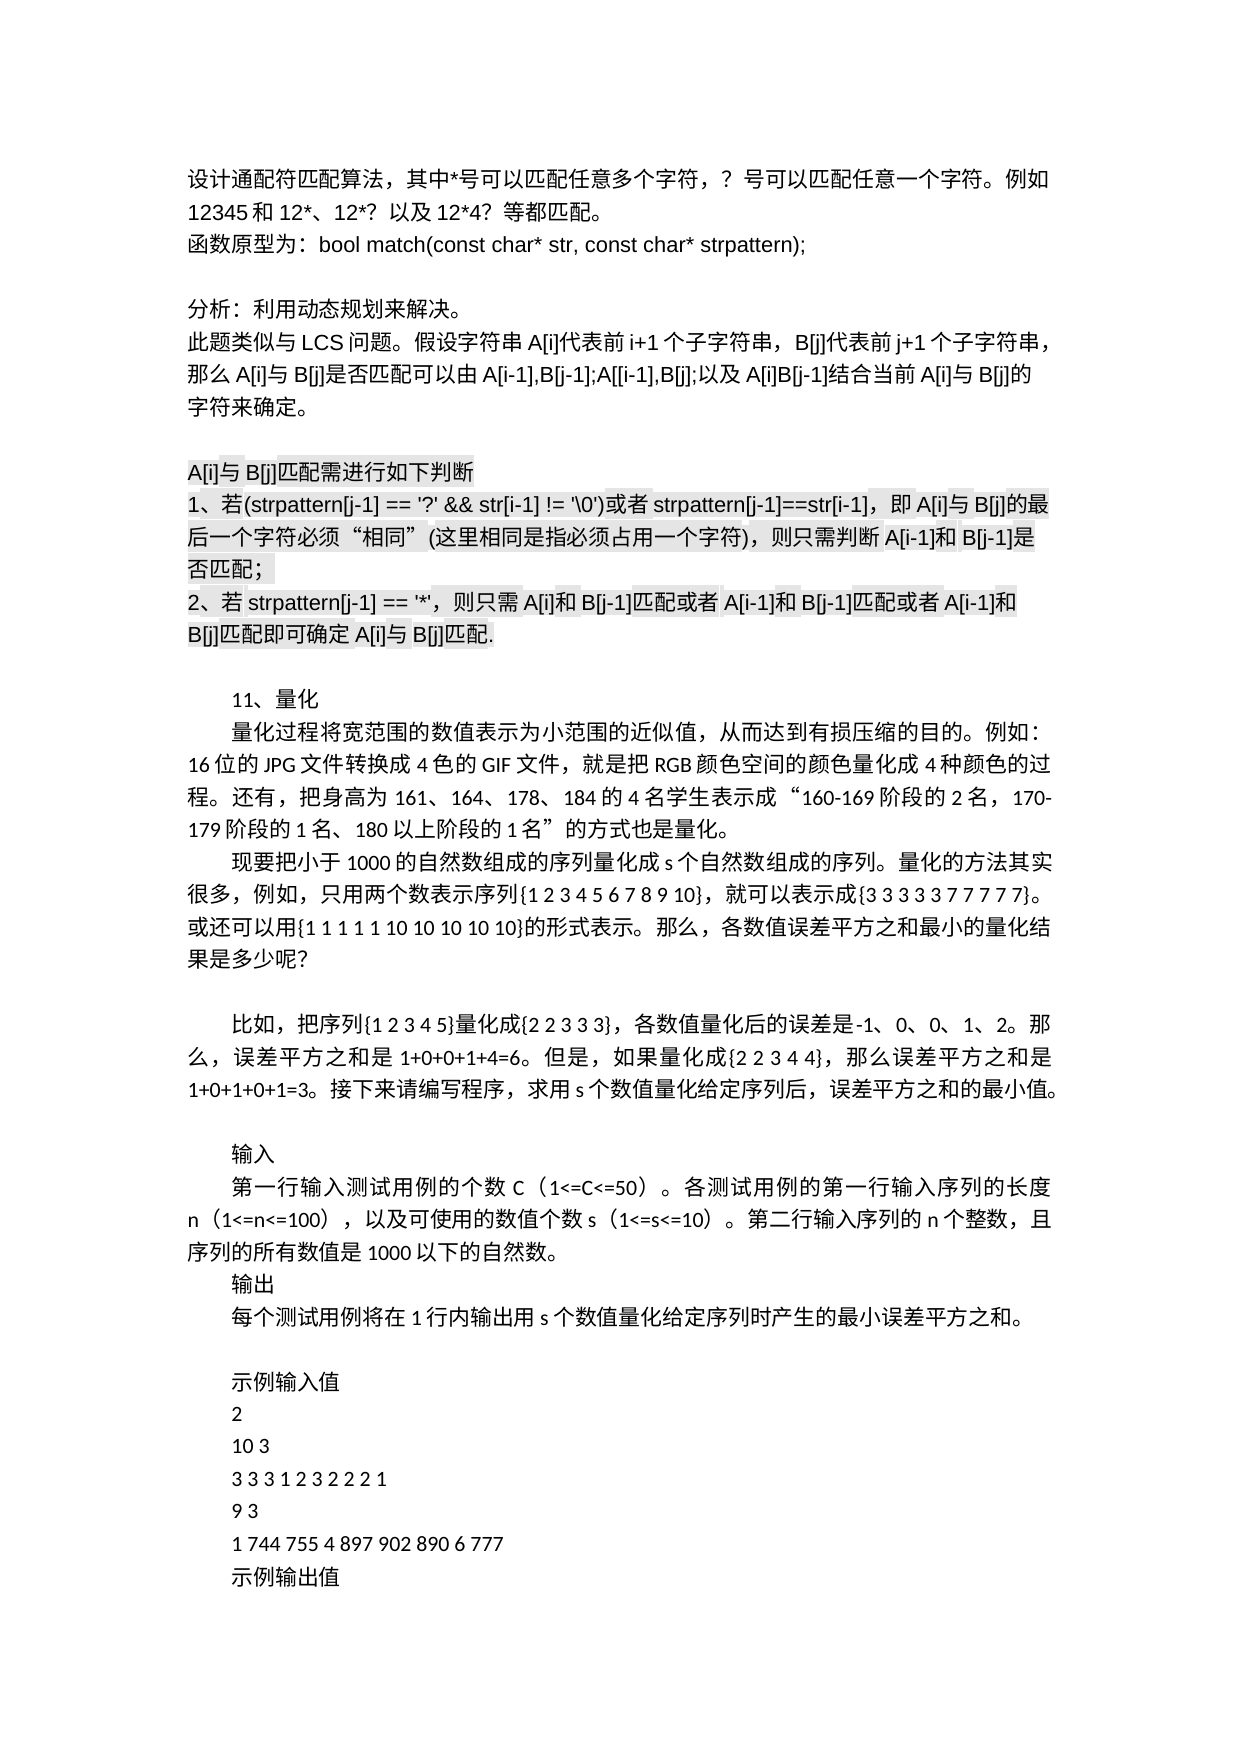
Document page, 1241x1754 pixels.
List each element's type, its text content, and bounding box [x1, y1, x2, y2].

text 1、若(strpattern[j-1] == '?' && str[i-1] != '\0')或者strpattern[j-1]==str[i-1]，即A[i]与B[j]的最后一个字符必须“相同”(这里相同是指必须占用一个字符)，则只需判断A[i-1]和B[j-1]是否匹配； [187, 487, 1053, 584]
text 分析：利用动态规划来解决。 [187, 292, 1053, 324]
text 1 744 755 4 897 902 890 6 777 [187, 1527, 1053, 1559]
text 设计通配符匹配算法，其中*号可以匹配任意多个字符，？号可以匹配任意一个字符。例如12345和12*、12*？以及12*4？等都匹配。 [187, 162, 1053, 227]
text 现要把小于1000的自然数组成的序列量化成s个自然数组成的序列。量化的方法其实很多，例如，只用两个数表示序列{1 2 3 4 5 6 7 8 9 10}，就可以表示成{3 3 3 3 3 7 7 7 7 7}。或还可以用{1 1 1 1 1 10 10 10 10 10}的形式表示。那么，各数值误差平方之和最小的量化结果是多少呢？ [187, 844, 1053, 974]
text 2、若strpattern[j-1] == '*'，则只需A[i]和B[j-1]匹配或者A[i-1]和B[j-1]匹配或者A[i-1]和B[j]匹配即可确定A[i]与B[j]匹配. [187, 584, 1053, 649]
text 3 3 3 1 2 3 2 2 2 1 [187, 1462, 1053, 1494]
text 10 3 [187, 1429, 1053, 1462]
text 示例输入值 [187, 1364, 1053, 1397]
text 输入 [187, 1137, 1053, 1169]
text 9 3 [187, 1494, 1053, 1527]
text 函数原型为：bool match(const char* str, const char* strpattern); [187, 227, 1053, 259]
text 量化过程将宽范围的数值表示为小范围的近似值，从而达到有损压缩的目的。例如：16位的JPG文件转换成4色的GIF文件，就是把RGB颜色空间的颜色量化成4种颜色的过程。还有，把身高为161、164、178、184的4名学生表示成“160-169阶段的2名，170-179阶段的1名、180以上阶段的1名”的方式也是量化。 [187, 714, 1053, 844]
text 每个测试用例将在1行内输出用s个数值量化给定序列时产生的最小误差平方之和。 [187, 1299, 1053, 1332]
text 此题类似与LCS问题。假设字符串A[i]代表前i+1个子字符串，B[j]代表前j+1个子字符串，那么A[i]与B[j]是否匹配可以由A[i-1],B[j-1];A[[i-1],B[j];以及A[i]B[j-1]结合当前A[i]与B[j]的字符来确定。 [187, 324, 1053, 422]
text A[i]与B[j]匹配需进行如下判断 [187, 454, 1053, 487]
text 11、量化 [187, 682, 1053, 714]
text 输出 [187, 1267, 1053, 1299]
text 比如，把序列{1 2 3 4 5}量化成{2 2 3 3 3}，各数值量化后的误差是-1、0、0、1、2。那么，误差平方之和是1+0+0+1+4=6。但是，如果量化成{2 2 3 4 4}，那么误差平方之和是1+0+1+0+1=3。接下来请编写程序，求用s个数值量化给定序列后，误差平方之和的最小值。 [187, 1007, 1053, 1104]
text 第一行输入测试用例的个数C（1<=C<=50）。各测试用例的第一行输入序列的长度n（1<=n<=100），以及可使用的数值个数s（1<=s<=10）。第二行输入序列的n个整数，且序列的所有数值是1000以下的自然数。 [187, 1169, 1053, 1267]
text 2 [187, 1397, 1053, 1429]
text 示例输出值 [187, 1559, 1053, 1592]
